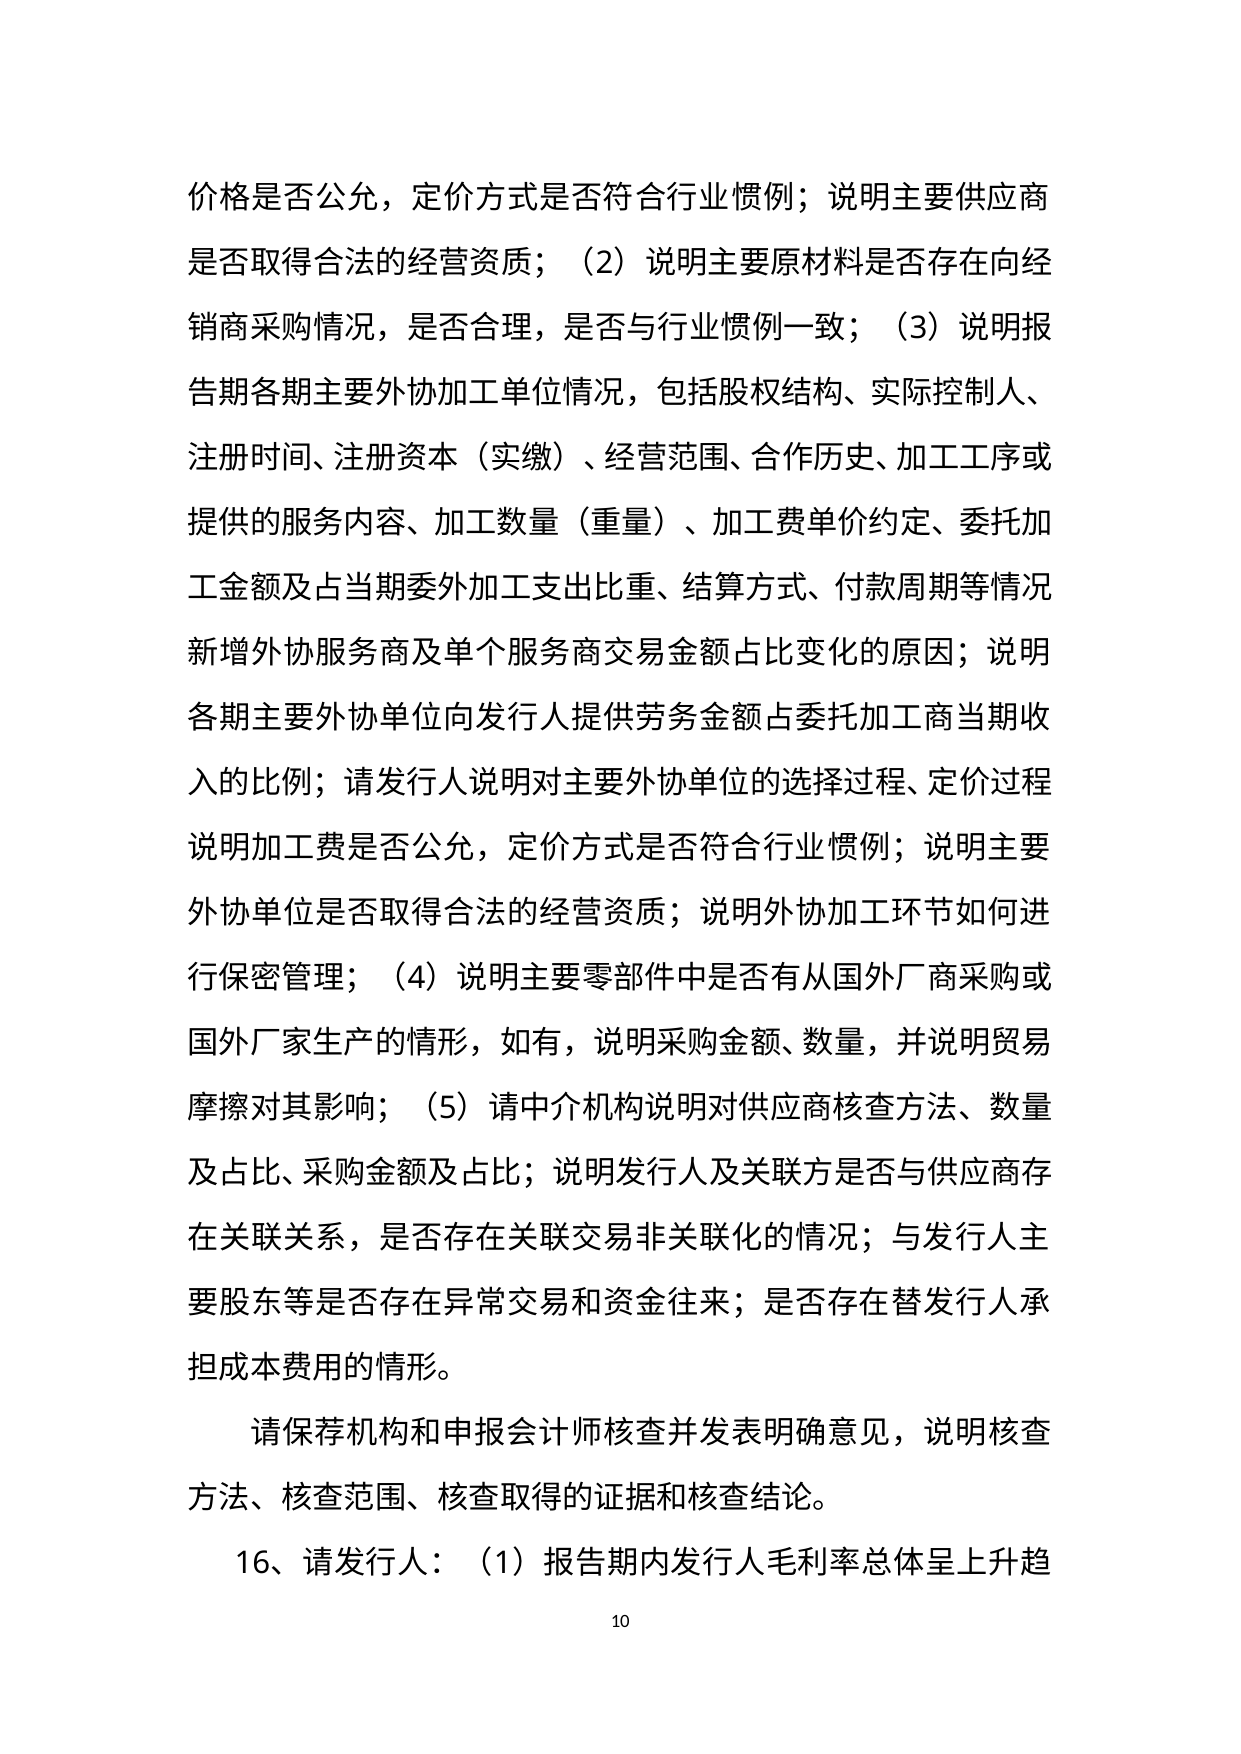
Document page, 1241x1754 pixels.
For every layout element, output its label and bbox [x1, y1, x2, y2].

text [187, 1527, 1053, 1592]
text [187, 162, 1053, 1527]
